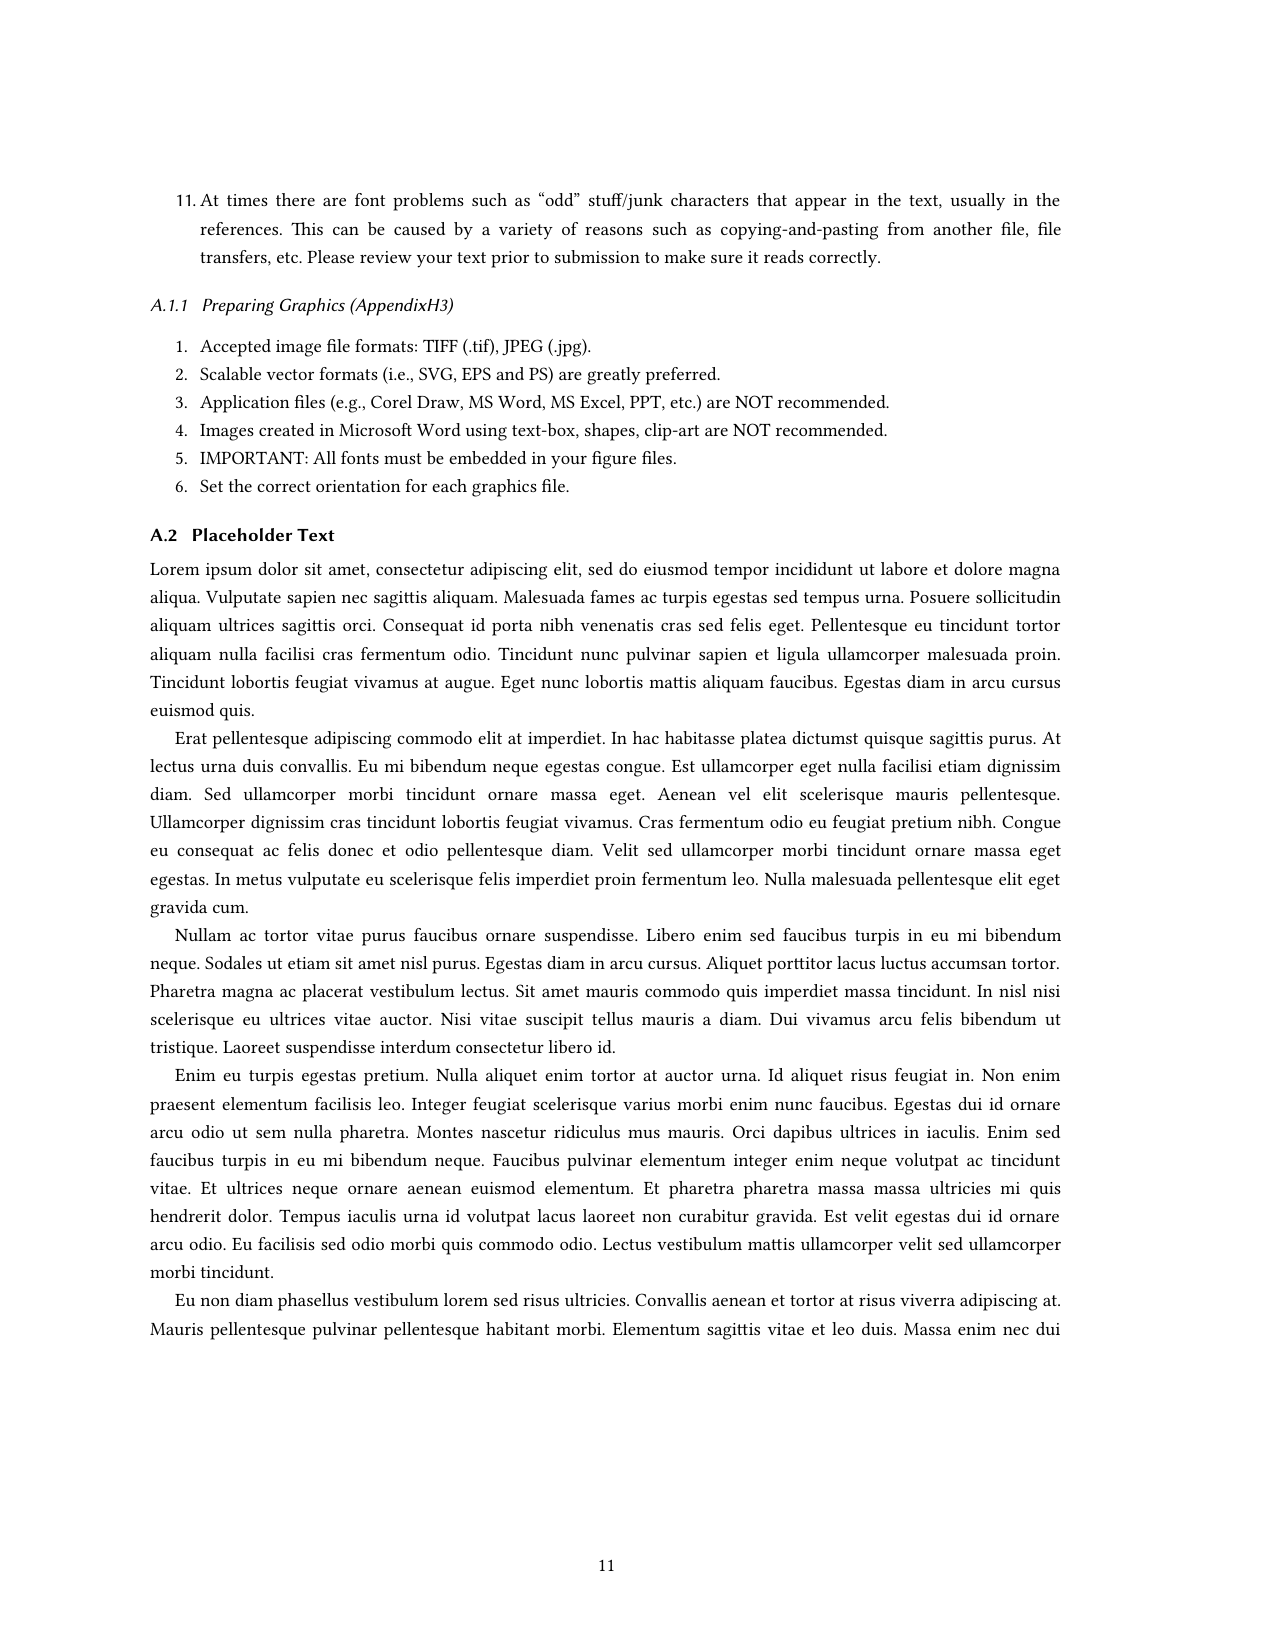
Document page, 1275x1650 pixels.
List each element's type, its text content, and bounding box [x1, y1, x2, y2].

list Set the correct orientation for each graphics file. [175, 469, 1062, 497]
list At times there are font problems such as “odd” stuff/junk characters that appear in the text, usually in the references. This can be caused by a variety of reasons such as copying-and-pasting from another file, file transfers, etc. Please review your text prior to submission to make sure it reads correctly. [175, 183, 1062, 268]
text Lorem ipsum dolor sit amet, consectetur adipiscing elit, sed do eiusmod tempor incididunt ut labore et dolore magna aliqua. Vulputate sapien nec sagittis aliquam. Malesuada fames ac turpis egestas sed tempus urna. Posuere sollicitudin aliquam ultrices sagittis orci. Consequat id porta nibh venenatis cras sed felis eget. Pellentesque eu tincidunt tortor aliquam nulla facilisi cras fermentum odio. Tincidunt nunc pulvinar sapien et ligula ullamcorper malesuada proin. Tincidunt lobortis feugiat vivamus at augue. Eget nunc lobortis mattis aliquam faucibus. Egestas diam in arcu cursus euismod quis. [150, 552, 1062, 721]
text Erat pellentesque adipiscing commodo elit at imperdiet. In hac habitasse platea dictumst quisque sagittis purus. At lectus urna duis convallis. Eu mi bibendum neque egestas congue. Est ullamcorper eget nulla facilisi etiam dignissim diam. Sed ullamcorper morbi tincidunt ornare massa eget. Aenean vel elit scelerisque mauris pellentesque. Ullamcorper dignissim cras tincidunt lobortis feugiat vivamus. Cras fermentum odio eu feugiat pretium nibh. Congue eu consequat ac felis donec et odio pellentesque diam. Velit sed ullamcorper morbi tincidunt ornare massa eget egestas. In metus vulputate eu scelerisque felis imperdiet proin fermentum leo. Nulla malesuada pellentesque elit eget gravida cum. [150, 721, 1062, 918]
text A.2 Placeholder Text [150, 522, 1062, 546]
list Images created in Microsoft Word using text-box, shapes, clip-art are NOT recommended. [175, 413, 1062, 441]
text A.1.1 Preparing Graphics (AppendixH3) [150, 293, 1062, 316]
list Scalable vector formats (i.e., SVG, EPS and PS) are greatly preferred. [175, 357, 1062, 385]
list Application files (e.g., Corel Draw, MS Word, MS Excel, PPT, etc.) are NOT recommended. [175, 385, 1062, 413]
text Nullam ac tortor vitae purus faucibus ornare suspendisse. Libero enim sed faucibus turpis in eu mi bibendum neque. Sodales ut etiam sit amet nisl purus. Egestas diam in arcu cursus. Aliquet porttitor lacus luctus accumsan tortor. Pharetra magna ac placerat vestibulum lectus. Sit amet mauris commodo quis imperdiet massa tincidunt. In nisl nisi scelerisque eu ultrices vitae auctor. Nisi vitae suscipit tellus mauris a diam. Dui vivamus arcu felis bibendum ut tristique. Laoreet suspendisse interdum consectetur libero id. [150, 918, 1062, 1058]
list Accepted image file formats: TIFF (.tif), JPEG (.jpg). [175, 329, 1062, 357]
list IMPORTANT: All fonts must be embedded in your figure files. [175, 441, 1062, 469]
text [150, 1283, 1062, 1339]
text Enim eu turpis egestas pretium. Nulla aliquet enim tortor at auctor urna. Id aliquet risus feugiat in. Non enim praesent elementum facilisis leo. Integer feugiat scelerisque varius morbi enim nunc faucibus. Egestas dui id ornare arcu odio ut sem nulla pharetra. Montes nascetur ridiculus mus mauris. Orci dapibus ultrices in iaculis. Enim sed faucibus turpis in eu mi bibendum neque. Faucibus pulvinar elementum integer enim neque volutpat ac tincidunt vitae. Et ultrices neque ornare aenean euismod elementum. Et pharetra pharetra massa massa ultricies mi quis hendrerit dolor. Tempus iaculis urna id volutpat lacus laoreet non curabitur gravida. Est velit egestas dui id ornare arcu odio. Eu facilisis sed odio morbi quis commodo odio. Lectus vestibulum mattis ullamcorper velit sed ullamcorper morbi tincidunt. [150, 1058, 1062, 1283]
